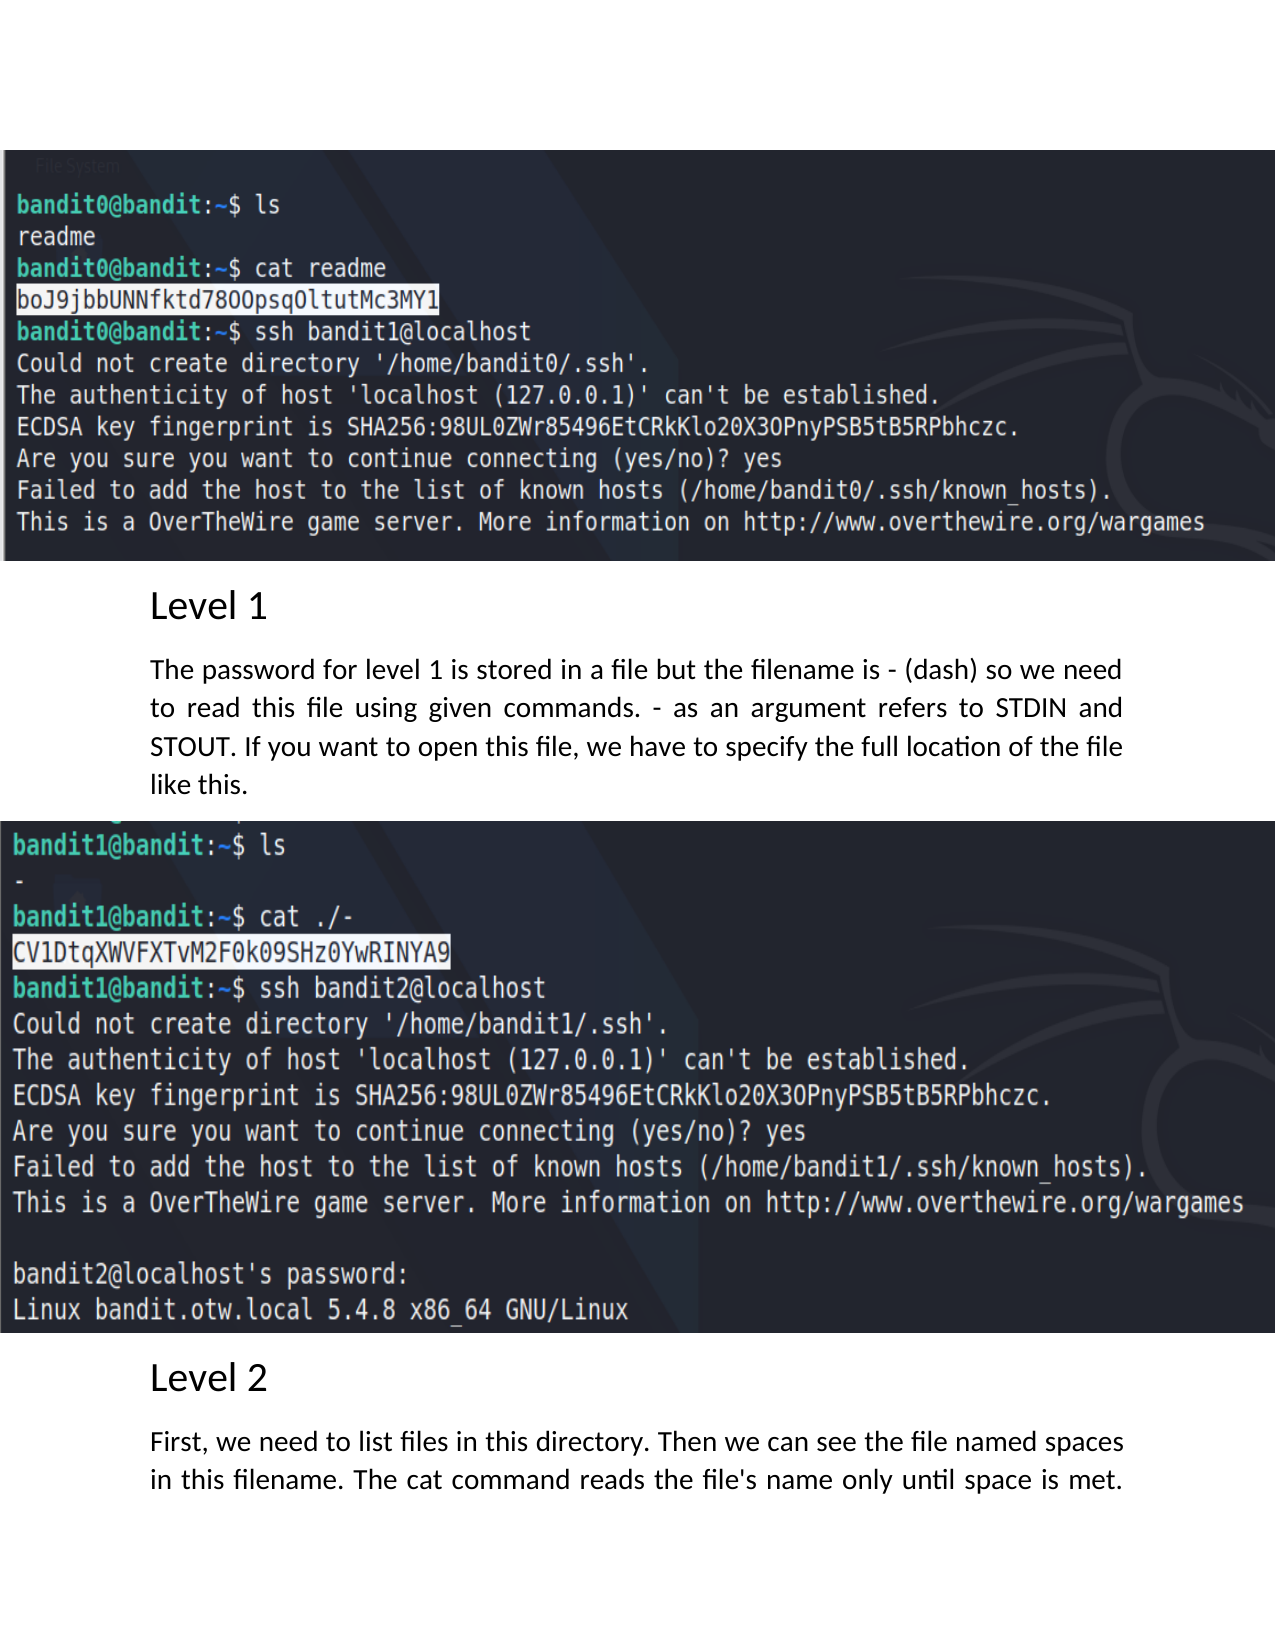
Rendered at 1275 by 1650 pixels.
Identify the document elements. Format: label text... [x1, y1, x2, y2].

text The password for level 1 is stored in a file but the filename is - (dash) so we need to read this file using given commands. - as an argument refers to STDIN and STOUT. If you want to open this file, we have to specify the full location of the file like this. [150, 651, 1125, 802]
picture [0, 821, 1275, 1333]
picture [0, 150, 1275, 561]
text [150, 1423, 1125, 1497]
text Level 2 [150, 1351, 1125, 1402]
text Level 1 [150, 579, 1125, 630]
